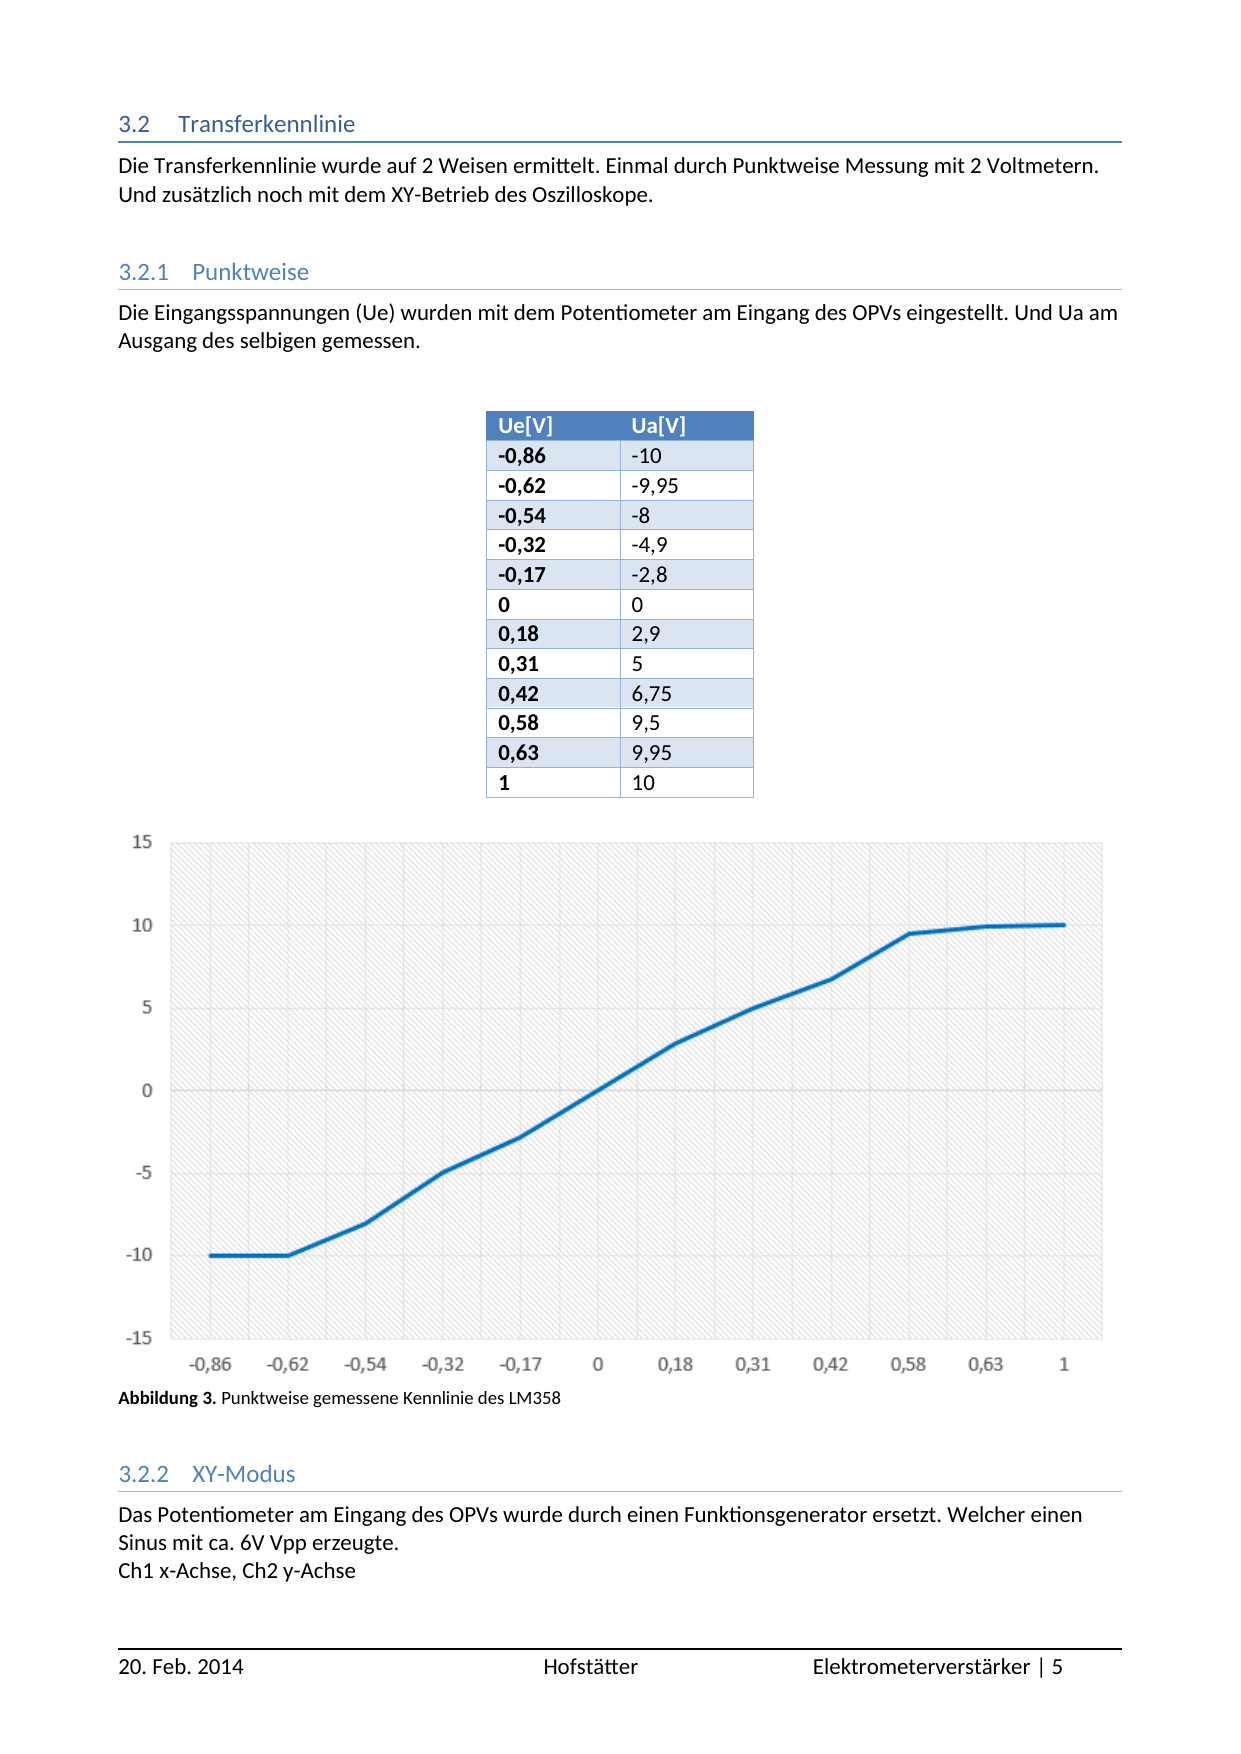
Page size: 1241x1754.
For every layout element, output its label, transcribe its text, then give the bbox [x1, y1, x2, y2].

table_cell -0,17 [487, 560, 620, 589]
table_cell -0,86 [487, 441, 620, 470]
table_cell -8 [621, 501, 753, 529]
table_cell -4,9 [621, 530, 753, 559]
subtitle Transferkennlinie [118, 109, 1122, 141]
table_header Ua[V] [621, 412, 753, 440]
table_cell -10 [621, 441, 753, 470]
text Die Transferkennlinie wurde auf 2 Weisen ermittelt. Einmal durch Punktweise Messung mit 2 Voltmetern. Und zusätzlich noch mit dem XY-Betrieb des Oszilloskope. [118, 152, 1122, 208]
text Abbildung 3. Punktweise gemessene Kennlinie des LM358 [118, 1387, 1122, 1409]
table_cell 2,9 [621, 620, 753, 648]
table_cell 6,75 [621, 679, 753, 707]
table_cell -0,32 [487, 530, 620, 559]
table_cell 0 [487, 590, 620, 618]
text Ch1 x-Achse, Ch2 y-Achse [118, 1556, 1122, 1584]
table_cell 9,5 [621, 709, 753, 737]
table_cell 0 [621, 590, 753, 618]
table_cell 1 [487, 768, 620, 797]
table_cell 0,63 [487, 738, 620, 767]
text Das Potentiometer am Eingang des OPVs wurde durch einen Funktionsgenerator ersetzt. Welcher einen Sinus mit ca. 6V Vpp erzeugte. [118, 1500, 1122, 1556]
subtitle XY-Modus [118, 1458, 1122, 1491]
table_cell -2,8 [621, 560, 753, 589]
table_cell 9,95 [621, 738, 753, 767]
table_cell 0,42 [487, 679, 620, 707]
table_header Ue[V] [487, 412, 620, 440]
table_cell 10 [621, 768, 753, 797]
table_cell -9,95 [621, 471, 753, 500]
text Die Eingangsspannungen (Ue) wurden mit dem Potentiometer am Eingang des OPVs eingestellt. Und Ua am Ausgang des selbigen gemessen. [118, 298, 1122, 354]
table_cell 0,18 [487, 620, 620, 648]
table_cell -0,54 [487, 501, 620, 529]
table_cell 0,58 [487, 709, 620, 737]
table_cell 5 [621, 649, 753, 678]
table_cell -0,62 [487, 471, 620, 500]
subtitle Punktweise [118, 257, 1122, 289]
picture [118, 825, 1122, 1387]
table_cell 0,31 [487, 649, 620, 678]
